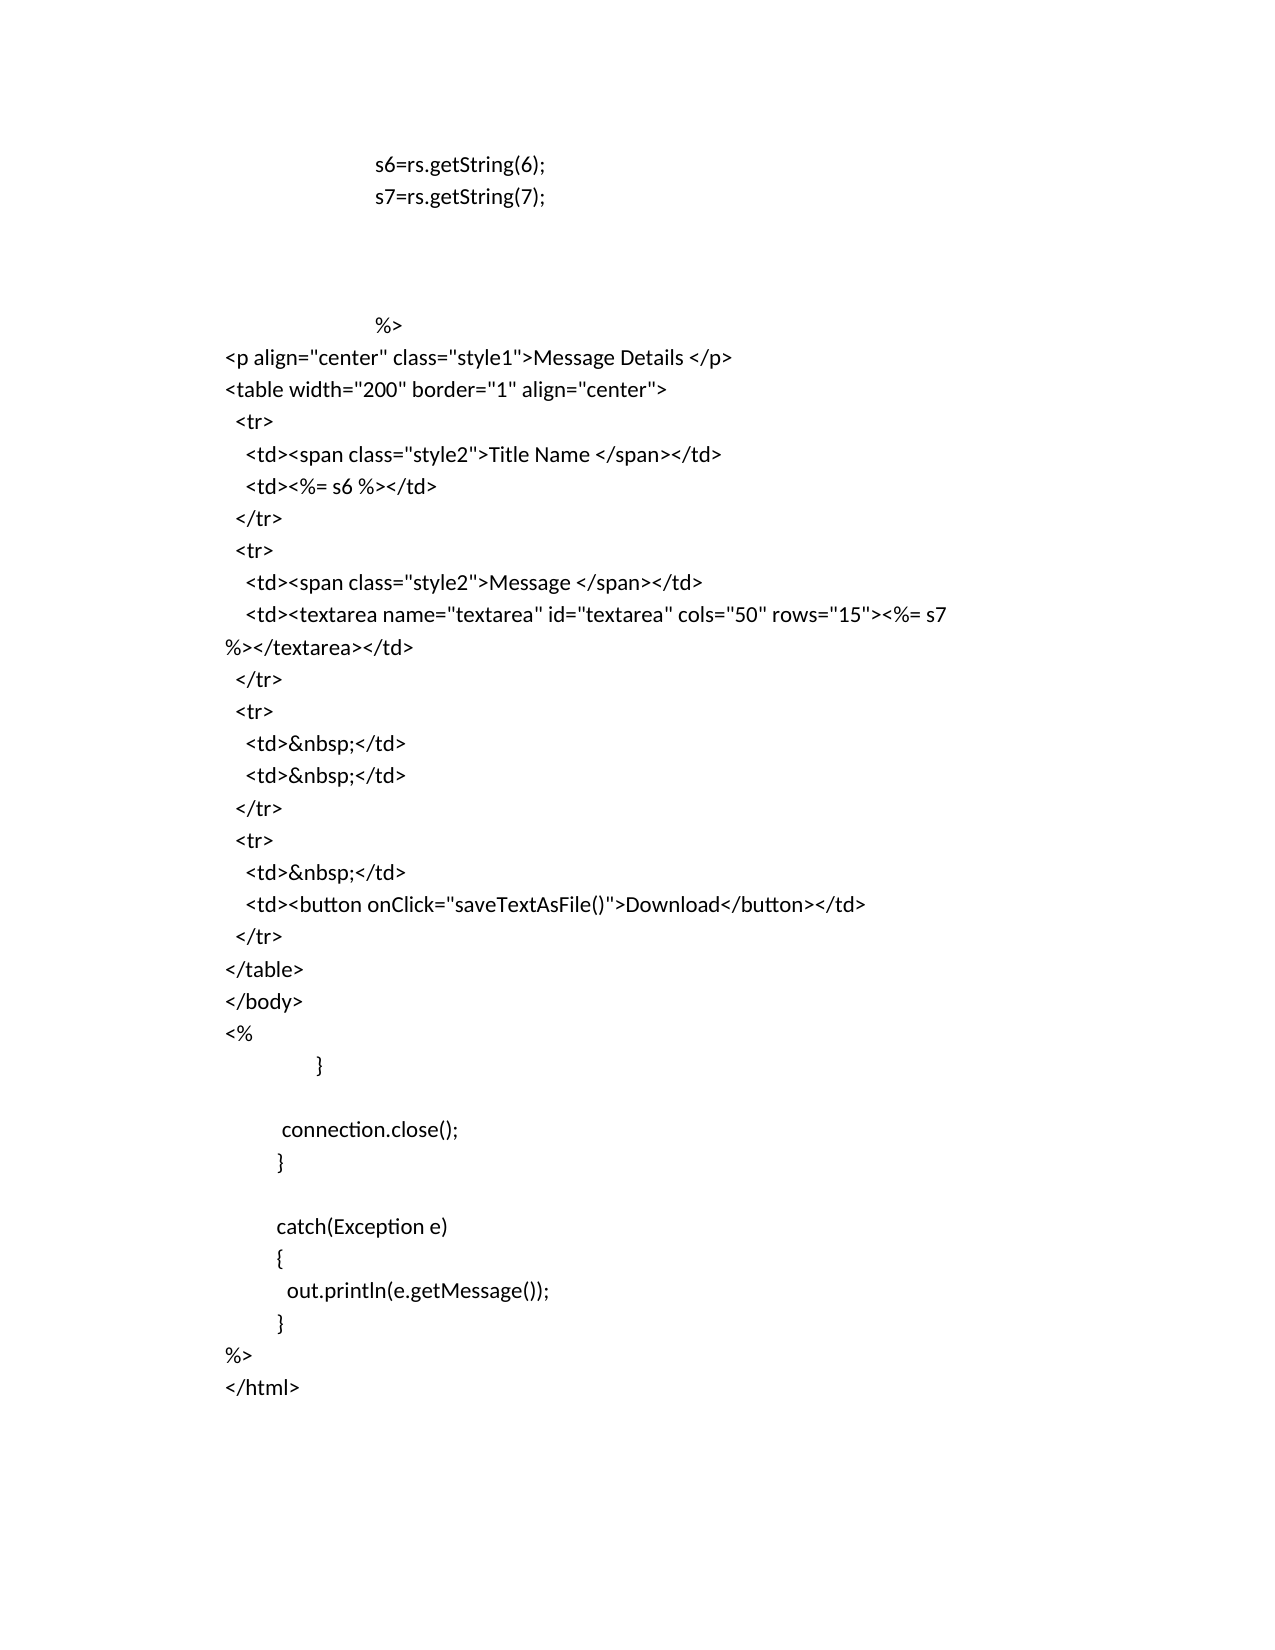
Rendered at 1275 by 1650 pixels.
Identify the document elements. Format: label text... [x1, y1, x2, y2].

list </tr> [225, 665, 1125, 693]
list <tr> [225, 826, 1125, 854]
list <td>&nbsp;</td> [225, 762, 1125, 789]
list catch(Exception e) [225, 1212, 1125, 1240]
list </tr> [225, 922, 1125, 951]
list </table> [225, 955, 1125, 983]
list <td><%= s6 %></td> [225, 472, 1125, 500]
list { [225, 1244, 1125, 1272]
list <tr> [225, 697, 1125, 725]
list </tr> [225, 504, 1125, 532]
list s7=rs.getString(7); [225, 182, 1125, 210]
list <table width="200" border="1" align="center"> [225, 375, 1125, 403]
list <td>&nbsp;</td> [225, 858, 1125, 886]
list <td><span class="style2">Title Name </span></td> [225, 440, 1125, 468]
list </tr> [225, 794, 1125, 822]
list out.println(e.getMessage()); [225, 1277, 1125, 1304]
list <td>&nbsp;</td> [225, 729, 1125, 757]
list } [225, 1051, 1125, 1079]
list } [225, 1148, 1125, 1176]
list %> [225, 1341, 1125, 1369]
list </body> [225, 987, 1125, 1015]
list <td><button onClick="saveTextAsFile()">Download</button></td> [225, 890, 1125, 918]
list <tr> [225, 407, 1125, 436]
list %> [225, 311, 1125, 339]
list connection.close(); [225, 1116, 1125, 1144]
list } [225, 1309, 1125, 1337]
list s6=rs.getString(6); [225, 150, 1125, 178]
list <td><textarea name="textarea" id="textarea" cols="50" rows="15"><%= s7 %></textarea></td> [225, 601, 1125, 661]
list <p align="center" class="style1">Message Details </p> [225, 343, 1125, 371]
list <tr> [225, 536, 1125, 564]
list <% [225, 1019, 1125, 1047]
list </html> [225, 1373, 1125, 1401]
list <td><span class="style2">Message </span></td> [225, 568, 1125, 596]
